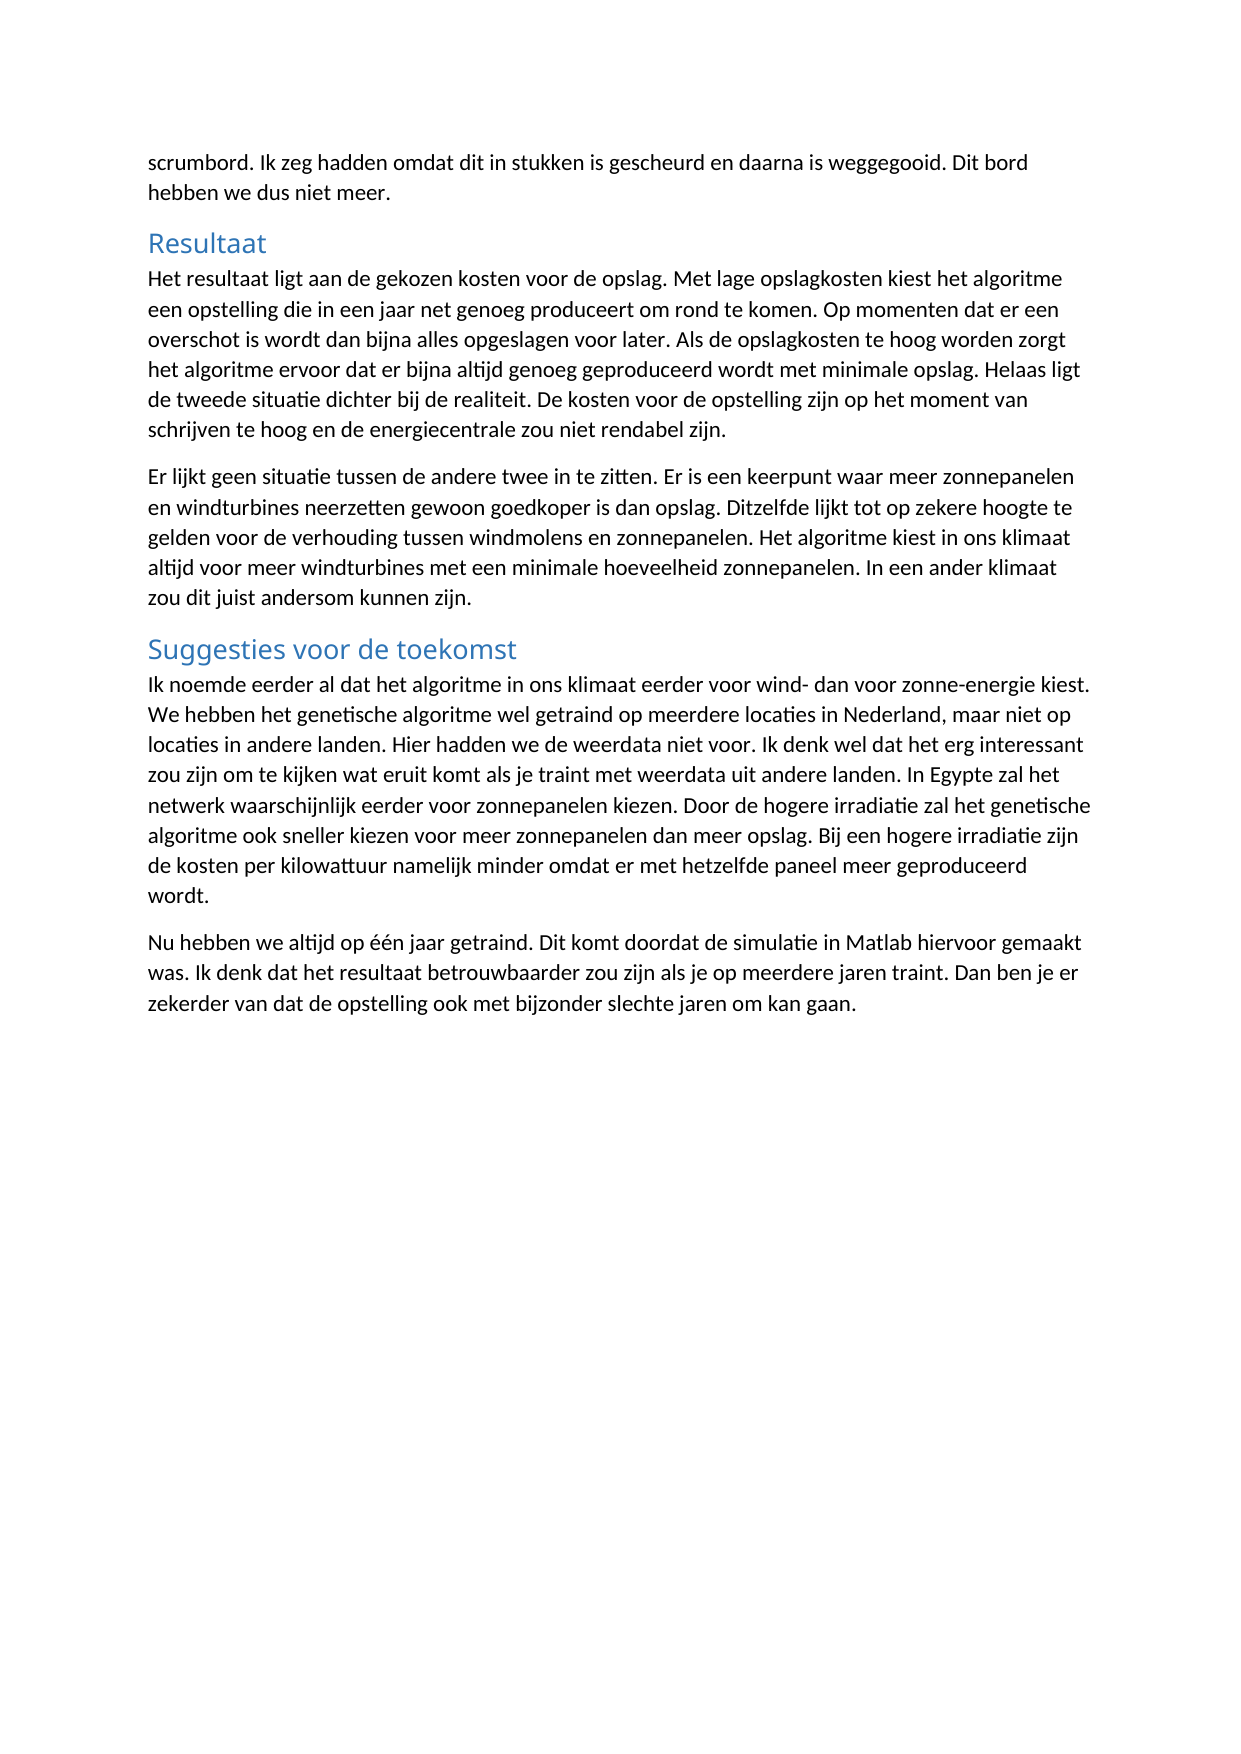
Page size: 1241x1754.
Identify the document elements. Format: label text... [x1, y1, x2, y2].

subtitle Resultaat [148, 225, 1093, 262]
text Er lijkt geen situatie tussen de andere twee in te zitten. Er is een keerpunt waar meer zonnepanelen en windturbines neerzetten gewoon goedkoper is dan opslag. Ditzelfde lijkt tot op zekere hoogte te gelden voor de verhouding tussen windmolens en zonnepanelen. Het algoritme kiest in ons klimaat altijd voor meer windturbines met een minimale hoeveelheid zonnepanelen. In een ander klimaat zou dit juist andersom kunnen zijn. [148, 462, 1093, 611]
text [148, 148, 1093, 206]
text Nu hebben we altijd op één jaar getraind. Dit komt doordat de simulatie in Matlab hiervoor gemaakt was. Ik denk dat het resultaat betrouwbaarder zou zijn als je op meerdere jaren traint. Dan ben je er zekerder van dat de opstelling ook met bijzonder slechte jaren om kan gaan. [148, 928, 1093, 1017]
text Het resultaat ligt aan de gekozen kosten voor de opslag. Met lage opslagkosten kiest het algoritme een opstelling die in een jaar net genoeg produceert om rond te komen. Op momenten dat er een overschot is wordt dan bijna alles opgeslagen voor later. Als de opslagkosten te hoog worden zorgt het algoritme ervoor dat er bijna altijd genoeg geproduceerd wordt met minimale opslag. Helaas ligt de tweede situatie dichter bij de realiteit. De kosten voor de opstelling zijn op het moment van schrijven te hoog en de energiecentrale zou niet rendabel zijn. [148, 264, 1093, 443]
subtitle Suggesties voor de toekomst [148, 630, 1093, 667]
text Ik noemde eerder al dat het algoritme in ons klimaat eerder voor wind- dan voor zonne-energie kiest. We hebben het genetische algoritme wel getraind op meerdere locaties in Nederland, maar niet op locaties in andere landen. Hier hadden we de weerdata niet voor. Ik denk wel dat het erg interessant zou zijn om te kijken wat eruit komt als je traint met weerdata uit andere landen. In Egypte zal het netwerk waarschijnlijk eerder voor zonnepanelen kiezen. Door de hogere irradiatie zal het genetische algoritme ook sneller kiezen voor meer zonnepanelen dan meer opslag. Bij een hogere irradiatie zijn de kosten per kilowattuur namelijk minder omdat er met hetzelfde paneel meer geproduceerd wordt. [148, 670, 1093, 909]
